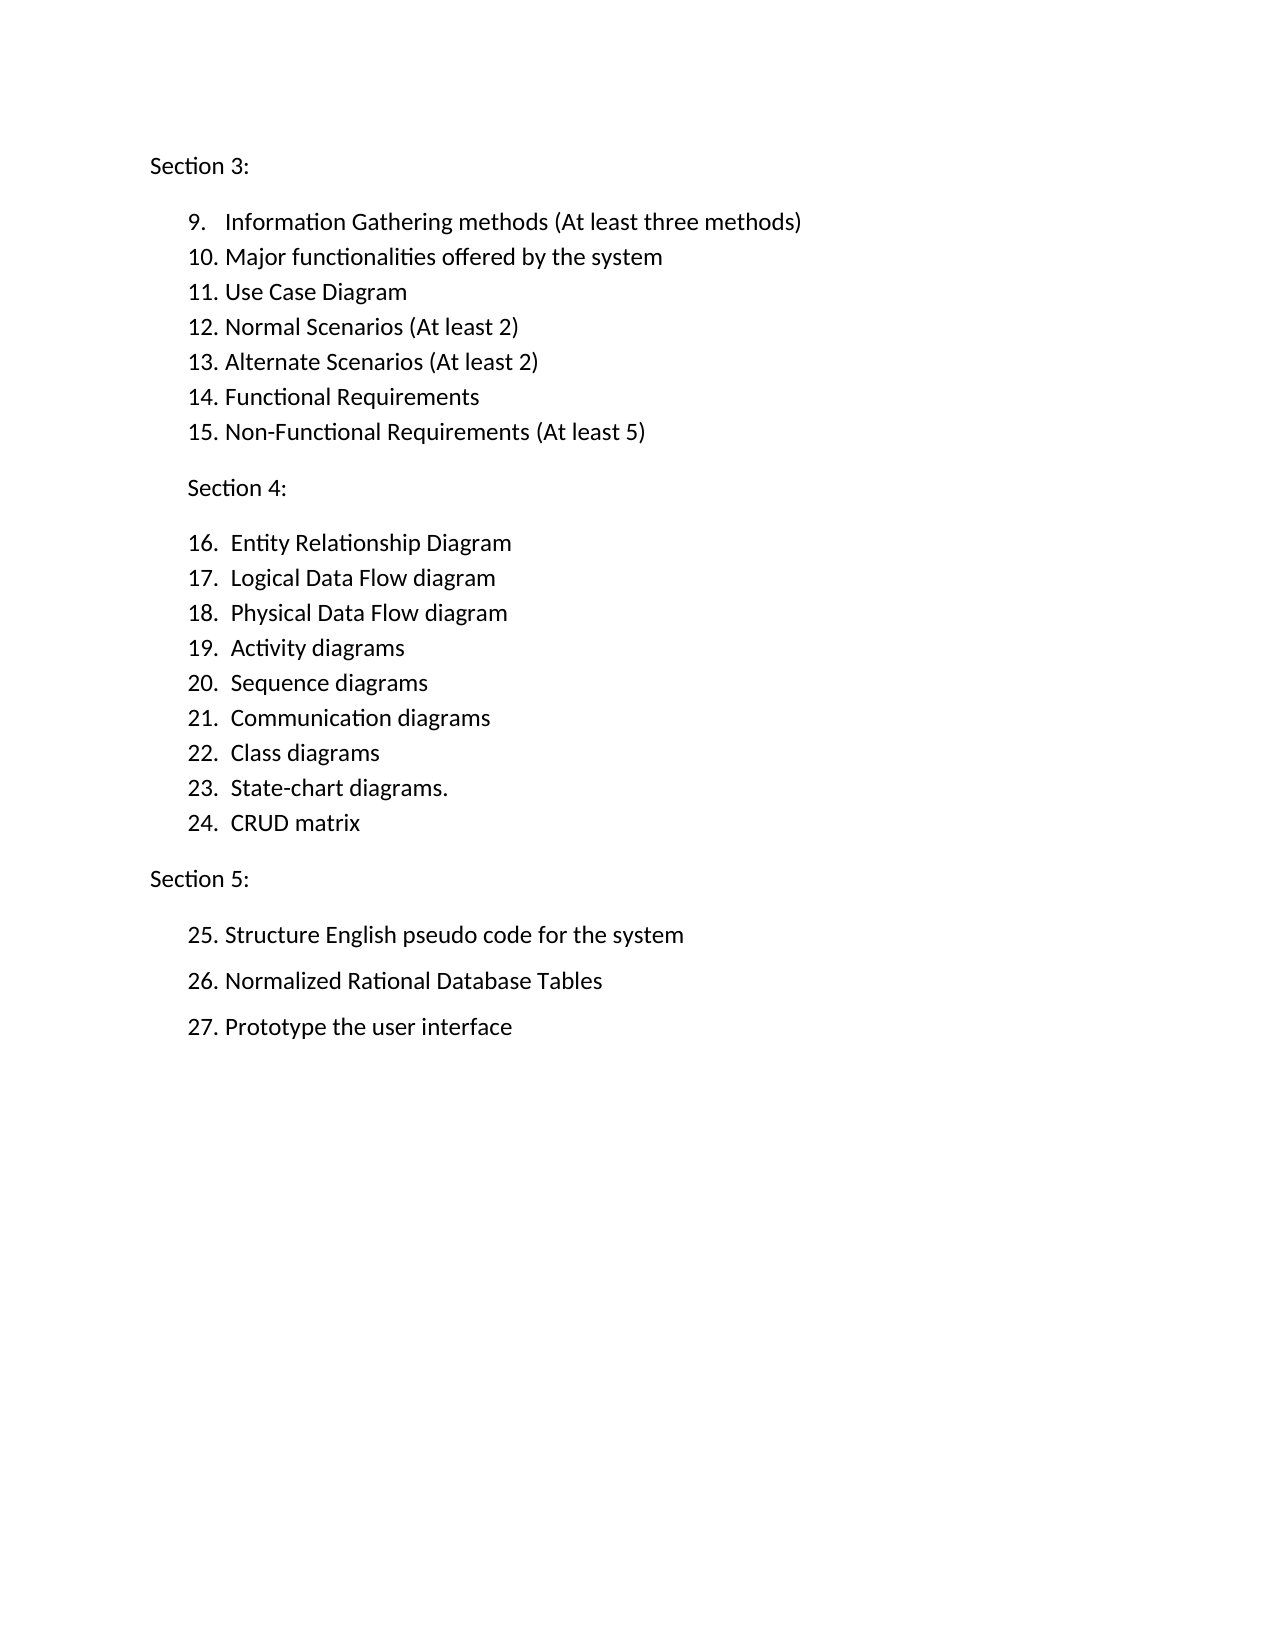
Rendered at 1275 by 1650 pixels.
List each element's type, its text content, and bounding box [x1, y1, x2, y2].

list Non-Functional Requirements (At least 5) [187, 416, 1125, 446]
list Logical Data Flow diagram [187, 562, 1125, 593]
list Normalized Rational Database Tables [187, 965, 1125, 995]
text Section 3: [150, 150, 1125, 181]
list Alternate Scenarios (At least 2) [187, 346, 1125, 376]
list Information Gathering methods (At least three methods) [187, 206, 1125, 236]
list Prototype the user interface [187, 1011, 1125, 1041]
list Structure English pseudo code for the system [187, 919, 1125, 950]
list Functional Requirements [187, 381, 1125, 411]
list Major functionalities offered by the system [187, 241, 1125, 271]
list Use Case Diagram [187, 276, 1125, 306]
list Class diagrams [187, 737, 1125, 768]
list Communication diagrams [187, 702, 1125, 733]
list Activity diagrams [187, 632, 1125, 663]
list State-chart diagrams. [187, 772, 1125, 803]
list Entity Relationship Diagram [187, 527, 1125, 558]
list CRUD matrix [187, 807, 1125, 838]
list Sequence diagrams [187, 667, 1125, 698]
text Section 5: [150, 863, 1125, 894]
list Physical Data Flow diagram [187, 597, 1125, 628]
text Section 4: [187, 472, 1125, 502]
list Normal Scenarios (At least 2) [187, 311, 1125, 341]
